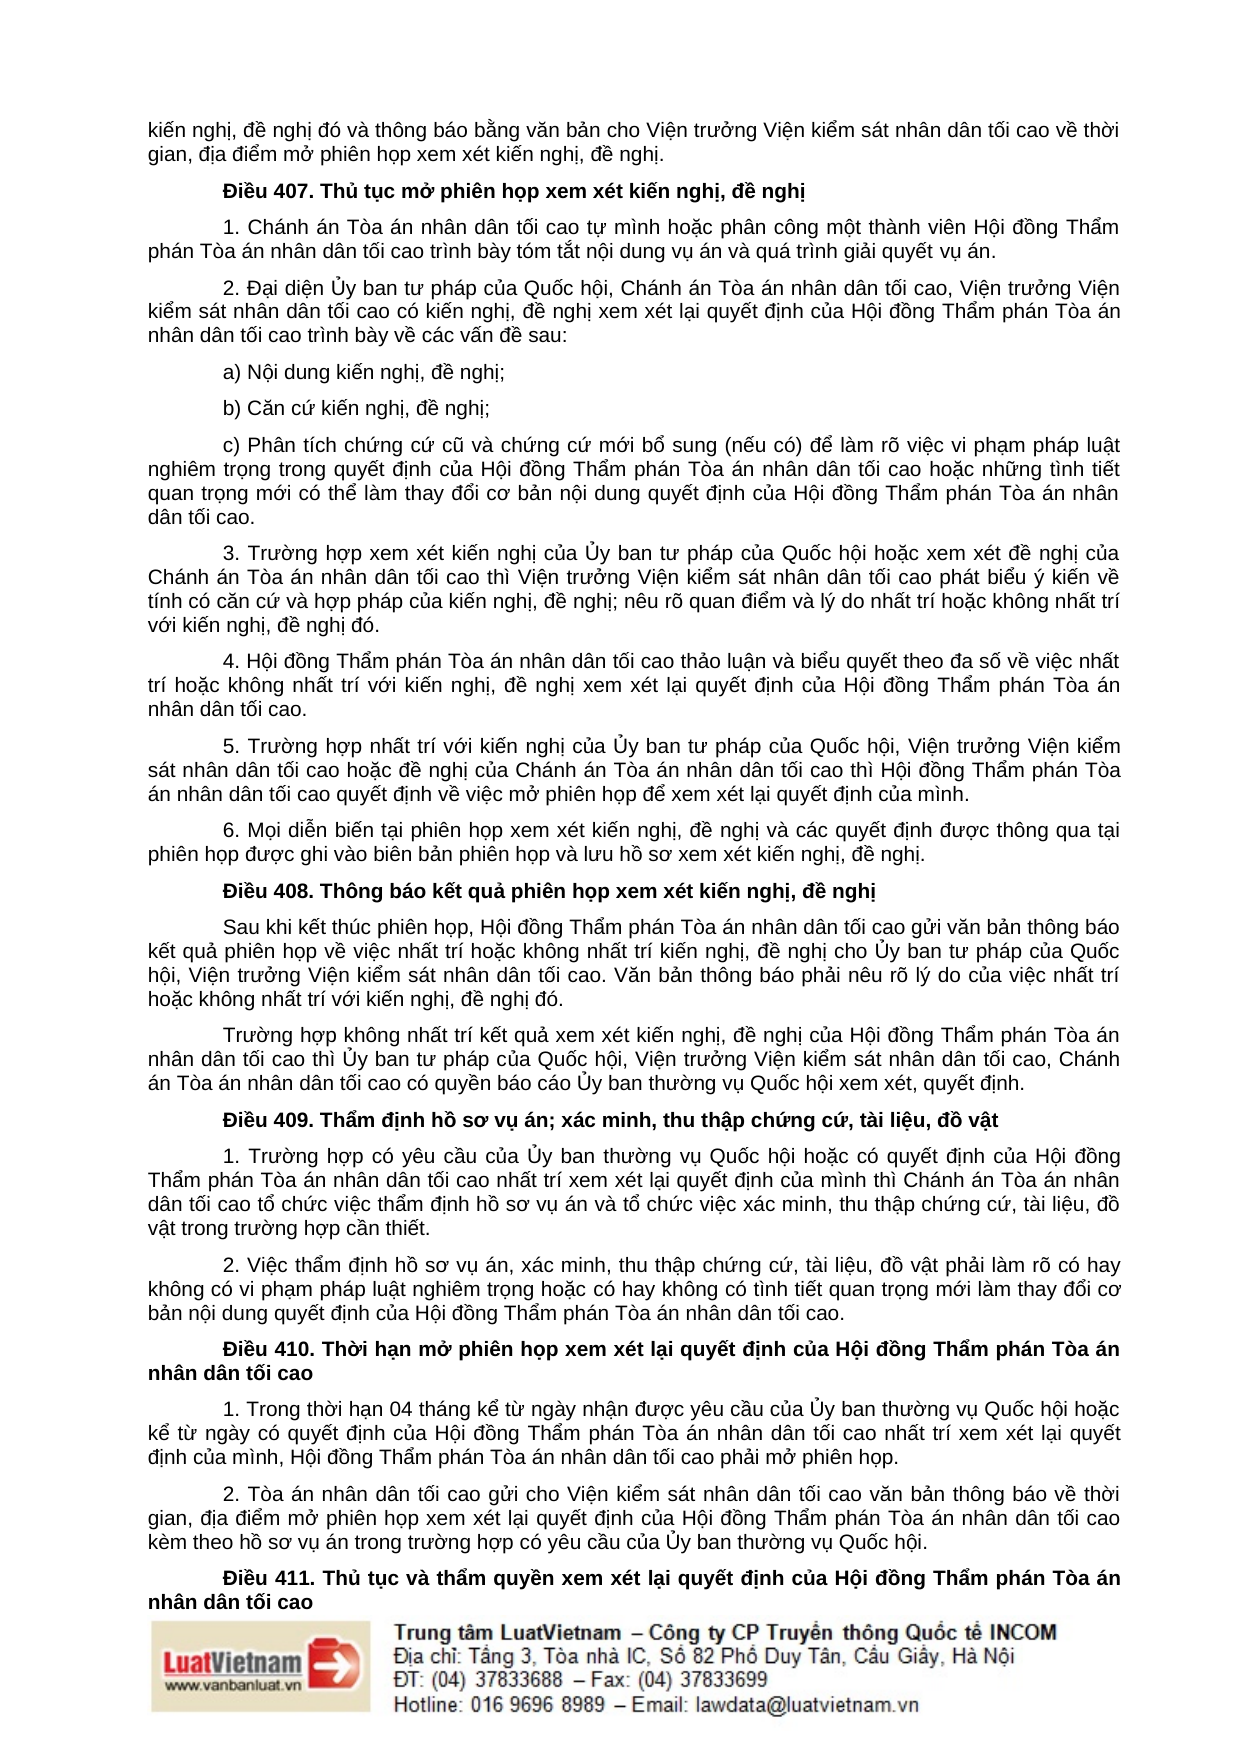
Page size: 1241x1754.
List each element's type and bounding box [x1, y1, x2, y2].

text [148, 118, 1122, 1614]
picture [147, 1615, 1087, 1731]
